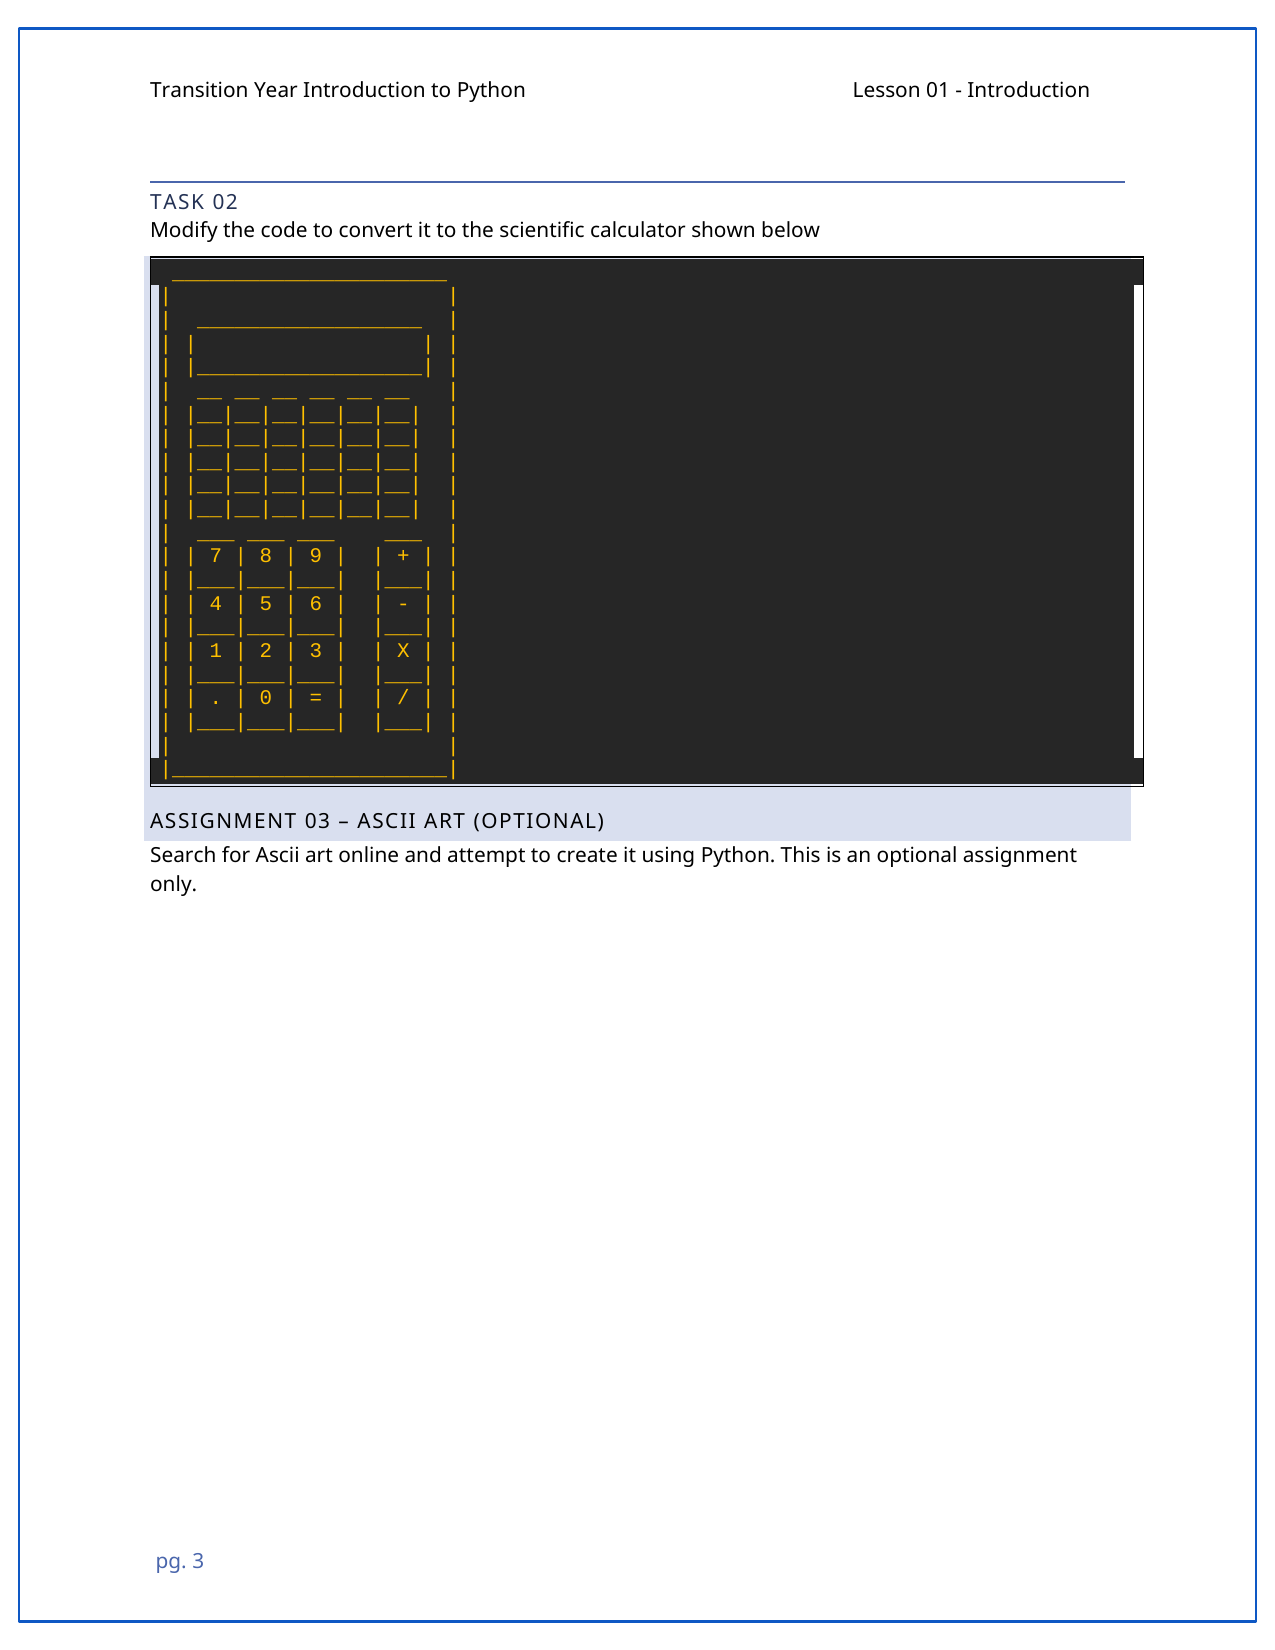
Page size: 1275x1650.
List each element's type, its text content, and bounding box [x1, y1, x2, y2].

text | | [159, 285, 1134, 309]
text | |__|__|__|__|__|__| | [159, 427, 1134, 451]
text Search for Ascii art online and attempt to create it using Python. This is an optional assignment only. [150, 841, 1125, 897]
text | | [159, 734, 1134, 758]
text |______________________| [151, 758, 1143, 784]
text | |__|__|__|__|__|__| | [159, 403, 1134, 427]
text ______________________ [151, 259, 1143, 285]
text | | 4 | 5 | 6 | | - | | [159, 593, 1134, 616]
text | |___|___|___| |___| | [159, 711, 1134, 734]
text | |__|__|__|__|__|__| | [159, 498, 1134, 522]
text | | | | [159, 333, 1134, 356]
text | | . | 0 | = | | / | | [159, 687, 1134, 711]
text | |__________________| | [159, 356, 1134, 380]
text | | 7 | 8 | 9 | | + | | [159, 545, 1134, 569]
subtitle Task 02 [150, 183, 1125, 215]
text | |___|___|___| |___| | [159, 664, 1134, 687]
text | ___ ___ ___ ___ | [159, 522, 1134, 545]
text | |__|__|__|__|__|__| | [159, 451, 1134, 474]
text Modify the code to convert it to the scientific calculator shown below [150, 215, 1125, 244]
text | __ __ __ __ __ __ | [159, 380, 1134, 403]
text | |___|___|___| |___| | [159, 569, 1134, 593]
text | | 1 | 2 | 3 | | X | | [159, 640, 1134, 664]
subtitle assignment 03 – ASCII Art (optional) [150, 787, 1125, 834]
text | |__|__|__|__|__|__| | [159, 474, 1134, 498]
text | __________________ | [159, 309, 1134, 333]
text | |___|___|___| |___| | [159, 616, 1134, 640]
